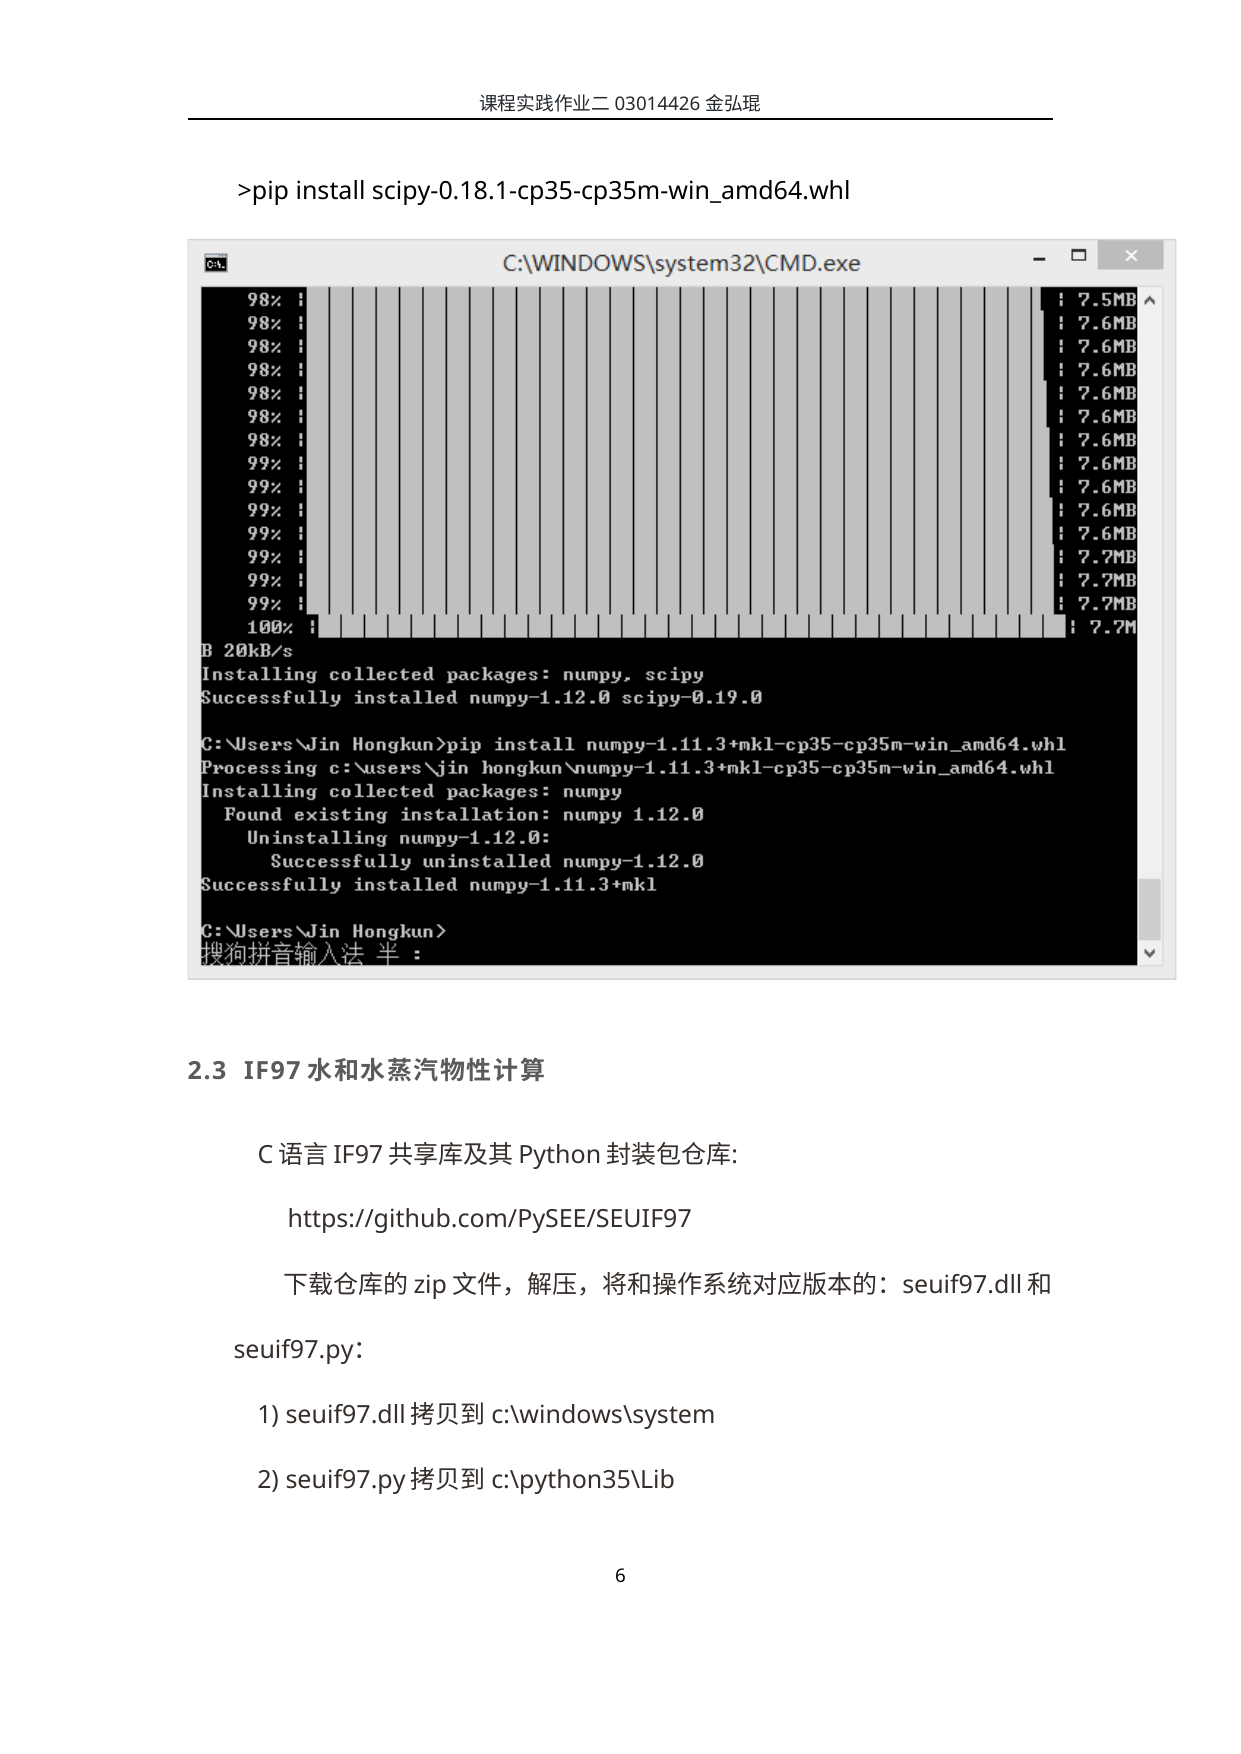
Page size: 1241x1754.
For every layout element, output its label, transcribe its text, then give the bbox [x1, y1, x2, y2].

text 2) seuif97.py拷贝到 c:\python35\Lib [187, 1445, 1053, 1510]
text 1) seuif97.dll拷贝到 c:\windows\system [187, 1380, 1053, 1445]
text >pip install scipy-0.18.1-cp35-cp35m-win_amd64.whl [187, 157, 1053, 222]
picture [187, 239, 1177, 980]
text https://github.com/PySEE/SEUIF97 [187, 1185, 1053, 1250]
text 下载仓库的zip文件，解压，将和操作系统对应版本的：seuif97.dll和 seuif97.py： [233, 1250, 1053, 1380]
text C语言IF97共享库及其Python封装包仓库: [187, 1120, 1053, 1185]
subtitle 2.3 IF97水和水蒸汽物性计算 [187, 1036, 1053, 1101]
